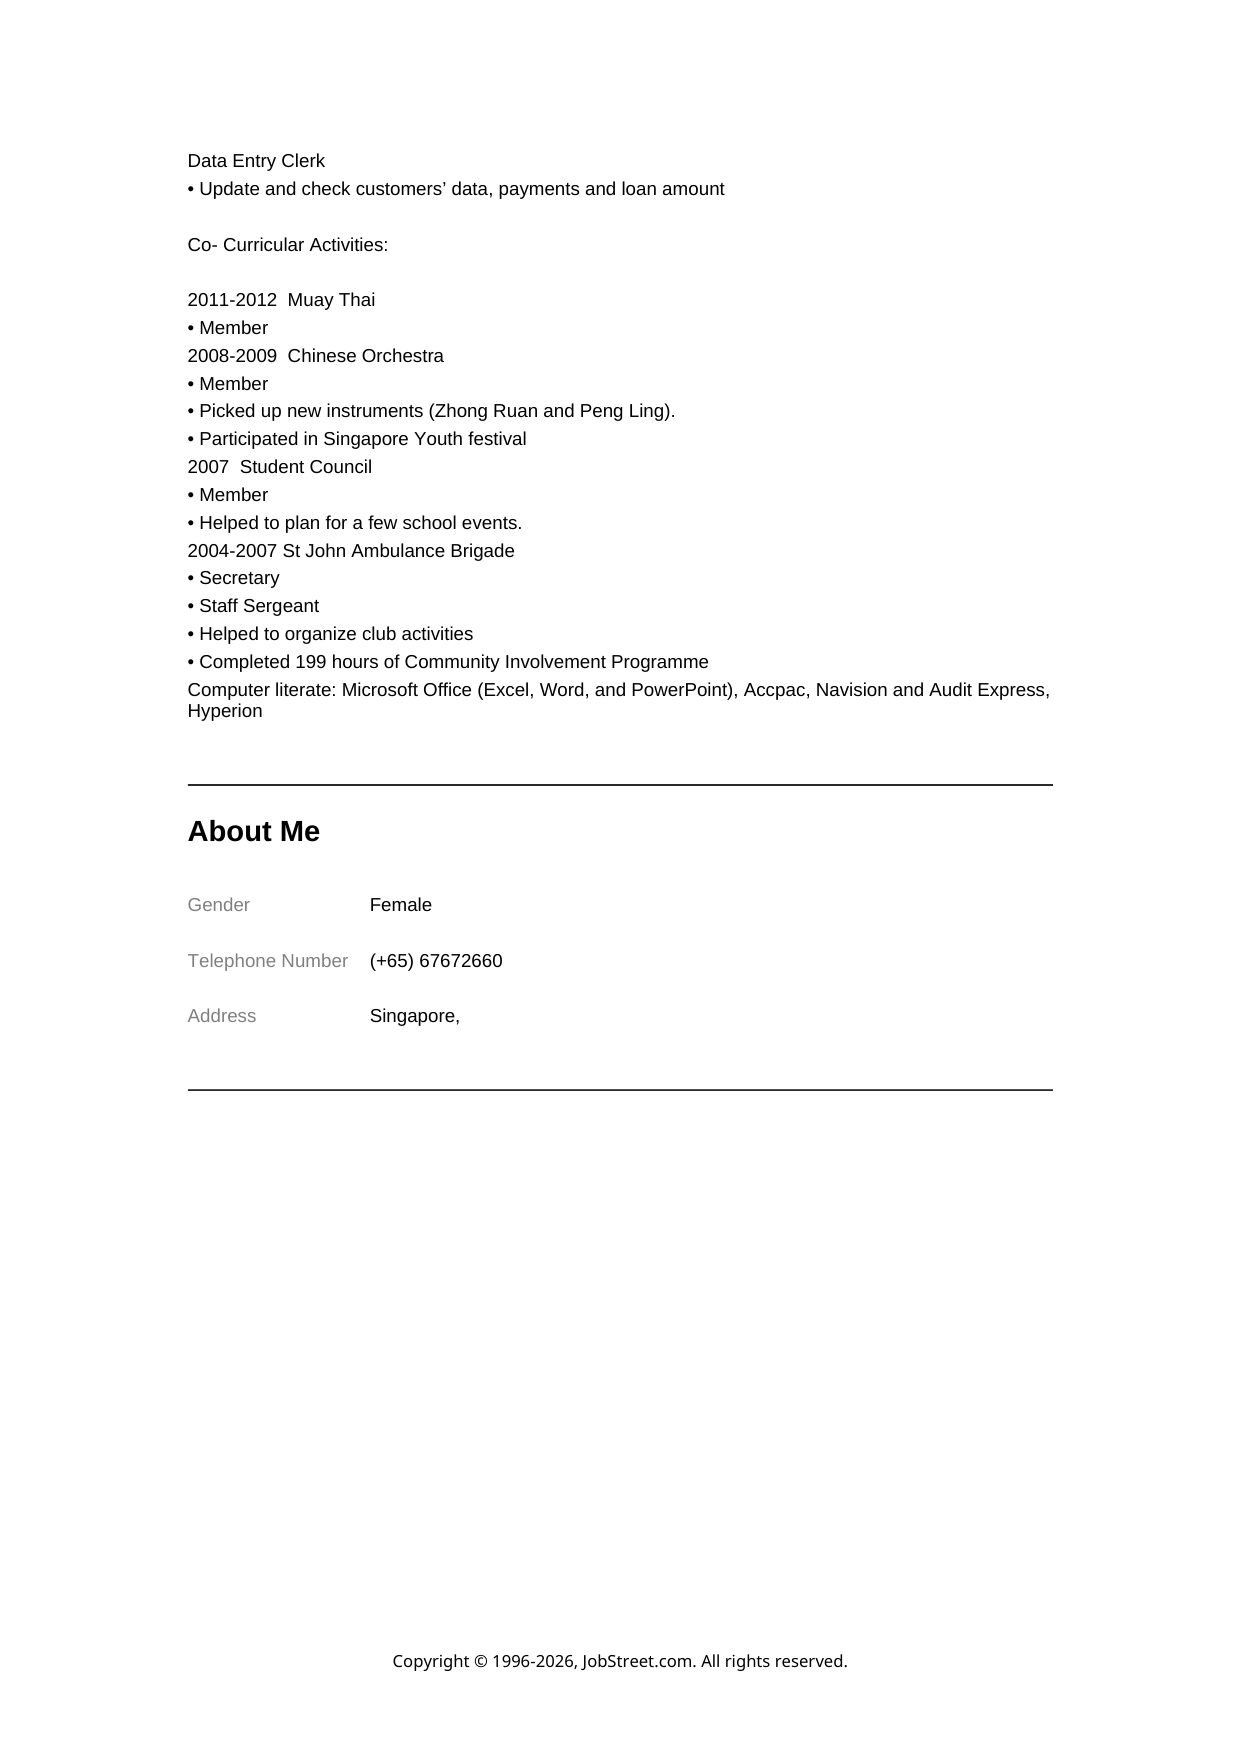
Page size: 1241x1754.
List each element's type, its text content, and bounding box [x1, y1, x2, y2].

text • Staff Sergeant [187, 595, 1053, 617]
text Co- Curricular Activities: [187, 233, 1053, 255]
text Computer literate: Microsoft Office (Excel, Word, and PowerPoint), Accpac, Navision and Audit Express, Hyperion [187, 678, 1053, 722]
table_cell Telephone Number [188, 950, 369, 1005]
text • Participated in Singapore Youth festival [187, 428, 1053, 450]
text 2011-2012 Muay Thai [187, 289, 1053, 311]
text • Member [187, 484, 1053, 505]
text • Update and check customers’ data, payments and loan amount [187, 178, 1053, 199]
table_cell (+65) 67672660 [370, 950, 775, 1005]
text 2008-2009 Chinese Orchestra [187, 345, 1053, 366]
text 2004-2007 St John Ambulance Brigade [187, 539, 1053, 561]
text • Member [187, 372, 1053, 394]
text 2007 Student Council [187, 456, 1053, 477]
table_cell Singapore, [370, 1005, 775, 1061]
table_cell Address [188, 1005, 369, 1061]
text • Completed 199 hours of Community Involvement Programme [187, 651, 1053, 672]
table_header Female [370, 894, 775, 950]
text • Member [187, 317, 1053, 338]
text • Helped to organize club activities [187, 623, 1053, 644]
text About Me [187, 814, 1053, 848]
table_header Gender [188, 894, 369, 950]
text • Picked up new instruments (Zhong Ruan and Peng Ling). [187, 400, 1053, 422]
text • Helped to plan for a few school events. [187, 512, 1053, 533]
text Data Entry Clerk [187, 150, 1053, 172]
text • Secretary [187, 567, 1053, 589]
